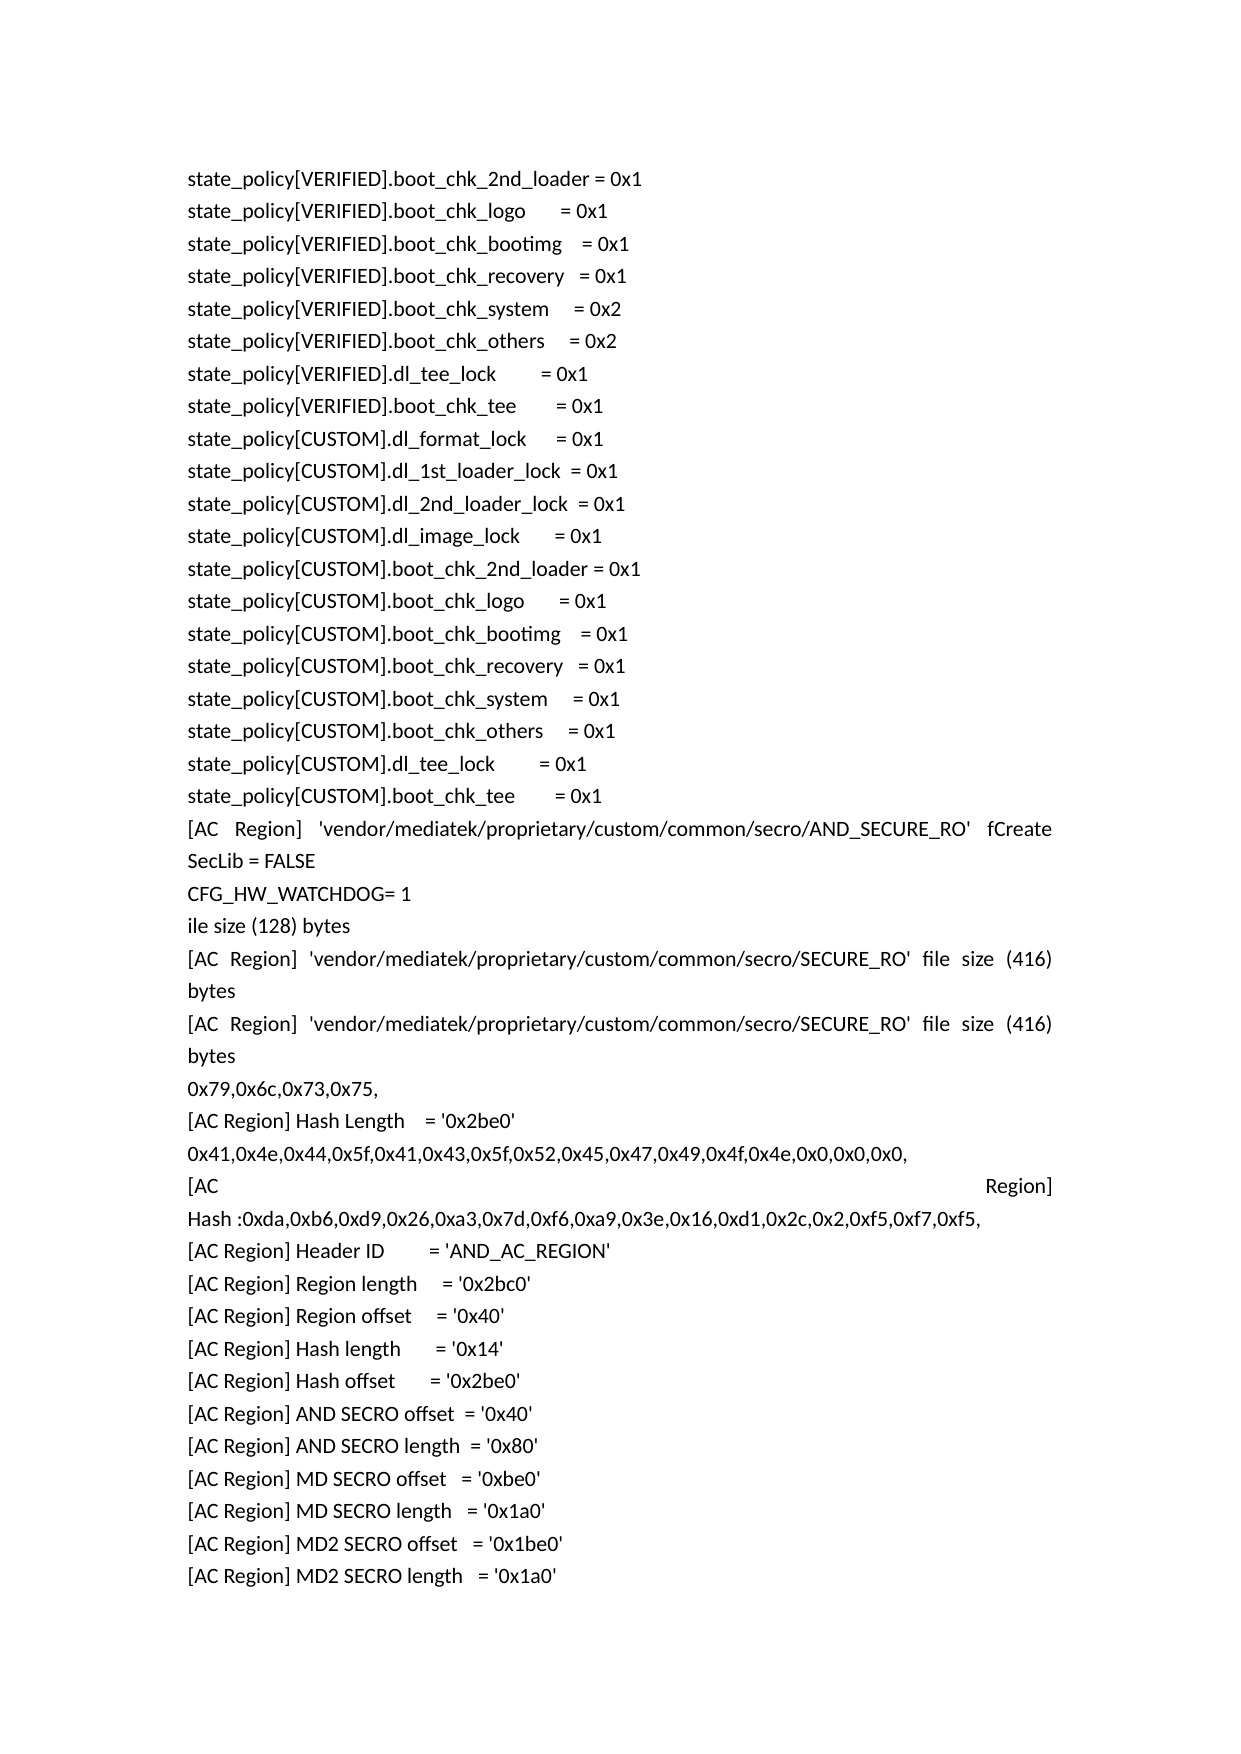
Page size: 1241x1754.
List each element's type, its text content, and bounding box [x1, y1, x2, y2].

text state_policy[CUSTOM].dl_1st_loader_lock = 0x1 [187, 454, 1053, 487]
text [AC Region] MD2 SECRO length = '0x1a0' [187, 1559, 1053, 1592]
text state_policy[CUSTOM].boot_chk_others = 0x1 [187, 714, 1053, 747]
text CFG_HW_WATCHDOG= 1 [187, 877, 1053, 909]
text [AC Region] Region length = '0x2bc0' [187, 1267, 1053, 1299]
text state_policy[CUSTOM].boot_chk_bootimg = 0x1 [187, 617, 1053, 649]
text [AC Region] Hash Length = '0x2be0' [187, 1104, 1053, 1137]
text [AC Region] MD2 SECRO offset = '0x1be0' [187, 1527, 1053, 1559]
text state_policy[CUSTOM].dl_format_lock = 0x1 [187, 422, 1053, 454]
text [AC Region] 'vendor/mediatek/proprietary/custom/common/secro/AND_SECURE_RO' fCreate SecLib = FALSE [187, 812, 1053, 877]
text state_policy[VERIFIED].dl_tee_lock = 0x1 [187, 357, 1053, 389]
text state_policy[VERIFIED].boot_chk_2nd_loader = 0x1 [187, 162, 1053, 194]
text [AC Region] AND SECRO offset = '0x40' [187, 1397, 1053, 1429]
text state_policy[CUSTOM].boot_chk_tee = 0x1 [187, 779, 1053, 812]
text 0x79,0x6c,0x73,0x75, [187, 1072, 1053, 1104]
text [AC Region] Region offset = '0x40' [187, 1299, 1053, 1332]
text state_policy[VERIFIED].boot_chk_logo = 0x1 [187, 194, 1053, 227]
text [AC Region] Header ID = 'AND_AC_REGION' [187, 1234, 1053, 1267]
text [AC Region] Hash length = '0x14' [187, 1332, 1053, 1364]
text state_policy[VERIFIED].boot_chk_tee = 0x1 [187, 389, 1053, 422]
text state_policy[CUSTOM].dl_image_lock = 0x1 [187, 519, 1053, 552]
text state_policy[CUSTOM].boot_chk_2nd_loader = 0x1 [187, 552, 1053, 584]
text state_policy[VERIFIED].boot_chk_bootimg = 0x1 [187, 227, 1053, 259]
text [AC Region] MD SECRO offset = '0xbe0' [187, 1462, 1053, 1494]
text [AC Region] AND SECRO length = '0x80' [187, 1429, 1053, 1462]
text [AC Region] Hash :0xda,0xb6,0xd9,0x26,0xa3,0x7d,0xf6,0xa9,0x3e,0x16,0xd1,0x2c,0x2,0xf5,0xf7,0xf5, [187, 1169, 1053, 1234]
text state_policy[CUSTOM].dl_2nd_loader_lock = 0x1 [187, 487, 1053, 519]
text [AC Region] MD SECRO length = '0x1a0' [187, 1494, 1053, 1527]
text [AC Region] Hash offset = '0x2be0' [187, 1364, 1053, 1397]
text state_policy[VERIFIED].boot_chk_recovery = 0x1 [187, 259, 1053, 292]
text state_policy[CUSTOM].dl_tee_lock = 0x1 [187, 747, 1053, 779]
text 0x41,0x4e,0x44,0x5f,0x41,0x43,0x5f,0x52,0x45,0x47,0x49,0x4f,0x4e,0x0,0x0,0x0, [187, 1137, 1053, 1169]
text state_policy[CUSTOM].boot_chk_recovery = 0x1 [187, 649, 1053, 682]
text state_policy[VERIFIED].boot_chk_others = 0x2 [187, 324, 1053, 357]
text [AC Region] 'vendor/mediatek/proprietary/custom/common/secro/SECURE_RO' file size (416) bytes [187, 942, 1053, 1007]
text ile size (128) bytes [187, 909, 1053, 942]
text [AC Region] 'vendor/mediatek/proprietary/custom/common/secro/SECURE_RO' file size (416) bytes [187, 1007, 1053, 1072]
text state_policy[VERIFIED].boot_chk_system = 0x2 [187, 292, 1053, 324]
text state_policy[CUSTOM].boot_chk_system = 0x1 [187, 682, 1053, 714]
text state_policy[CUSTOM].boot_chk_logo = 0x1 [187, 584, 1053, 617]
